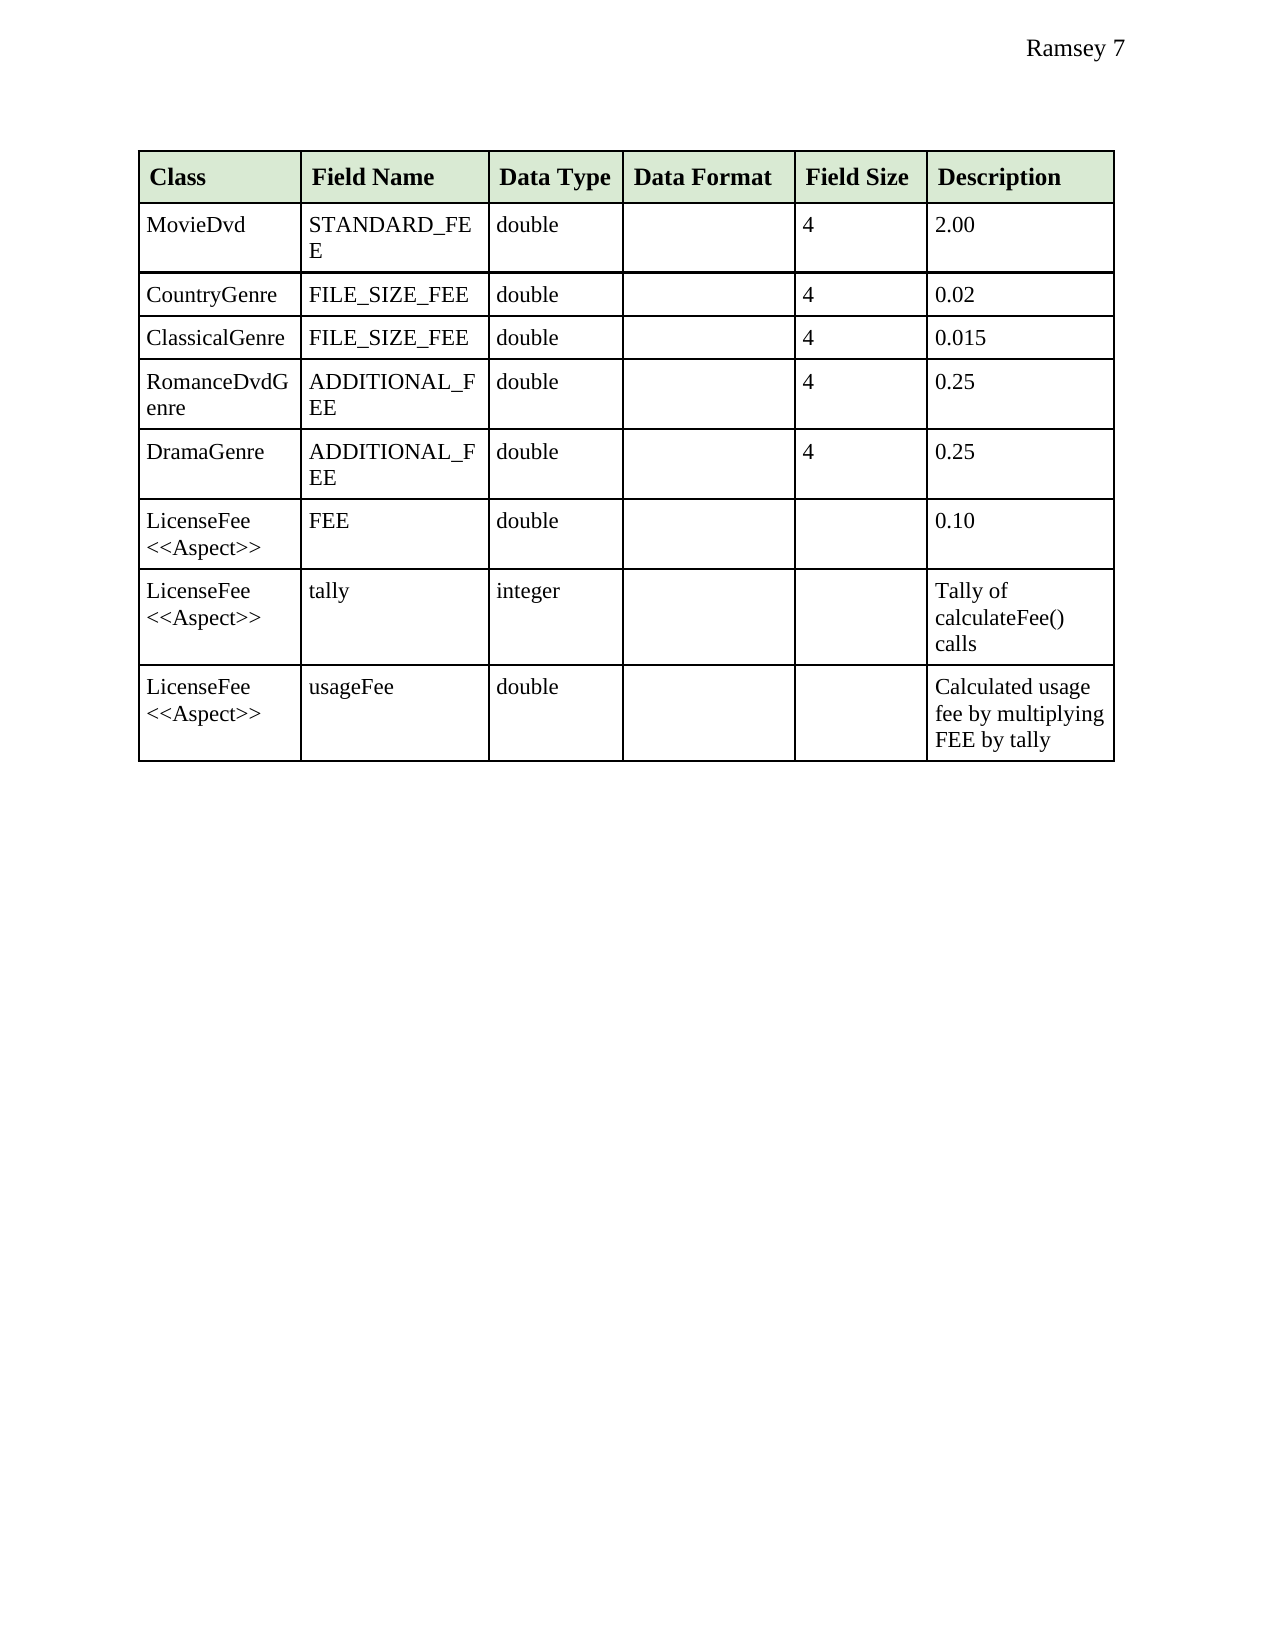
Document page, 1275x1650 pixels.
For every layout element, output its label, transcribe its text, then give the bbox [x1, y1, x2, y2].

table_cell [624, 570, 794, 664]
table_cell 0.015 [928, 317, 1113, 358]
table_cell [624, 317, 794, 358]
table_cell 4 [796, 317, 926, 358]
table_cell [796, 570, 926, 664]
table_cell [796, 500, 926, 568]
table_cell ClassicalGenre [140, 317, 300, 358]
table_cell LicenseFee <<Aspect>> [140, 500, 300, 568]
table_cell 4 [796, 430, 926, 498]
table_header Data Type [490, 152, 622, 202]
table_cell 0.02 [928, 274, 1113, 315]
table_cell LicenseFee <<Aspect>> [140, 570, 300, 664]
table_cell double [490, 274, 622, 315]
table_cell FILE_SIZE_FEE [302, 317, 488, 358]
table_cell integer [490, 570, 622, 664]
table_cell Tally of calculateFee() calls [928, 570, 1113, 664]
table_cell ADDITIONAL_FEE [302, 430, 488, 498]
table_cell double [490, 500, 622, 568]
table_cell LicenseFee <<Aspect>> [140, 666, 300, 760]
table_cell tally [302, 570, 488, 664]
table_cell 0.25 [928, 360, 1113, 428]
table_cell double [490, 204, 622, 271]
table_cell Calculated usage fee by multiplying FEE by tally [928, 666, 1113, 760]
table_header Data Format [624, 152, 794, 202]
table_cell ADDITIONAL_FEE [302, 360, 488, 428]
table_cell 4 [796, 274, 926, 315]
table_cell double [490, 360, 622, 428]
table_cell [624, 666, 794, 760]
table_cell [624, 500, 794, 568]
table_cell [624, 430, 794, 498]
table_cell [796, 666, 926, 760]
table_header Class [140, 152, 300, 202]
table_cell CountryGenre [140, 274, 300, 315]
table_cell 4 [796, 204, 926, 271]
table_cell [624, 274, 794, 315]
table_cell usageFee [302, 666, 488, 760]
table_cell 0.25 [928, 430, 1113, 498]
table_header Field Name [302, 152, 488, 202]
table_cell double [490, 430, 622, 498]
table_cell [624, 360, 794, 428]
table_cell 2.00 [928, 204, 1113, 271]
table_cell RomanceDvdGenre [140, 360, 300, 428]
table_cell STANDARD_FEE [302, 204, 488, 271]
table_cell 4 [796, 360, 926, 428]
table_cell double [490, 666, 622, 760]
table_cell [624, 204, 794, 271]
table_header Field Size [796, 152, 926, 202]
table_cell FEE [302, 500, 488, 568]
table_cell DramaGenre [140, 430, 300, 498]
table_cell double [490, 317, 622, 358]
table_cell FILE_SIZE_FEE [302, 274, 488, 315]
table_header Description [928, 152, 1113, 202]
table_cell 0.10 [928, 500, 1113, 568]
table_cell MovieDvd [140, 204, 300, 271]
